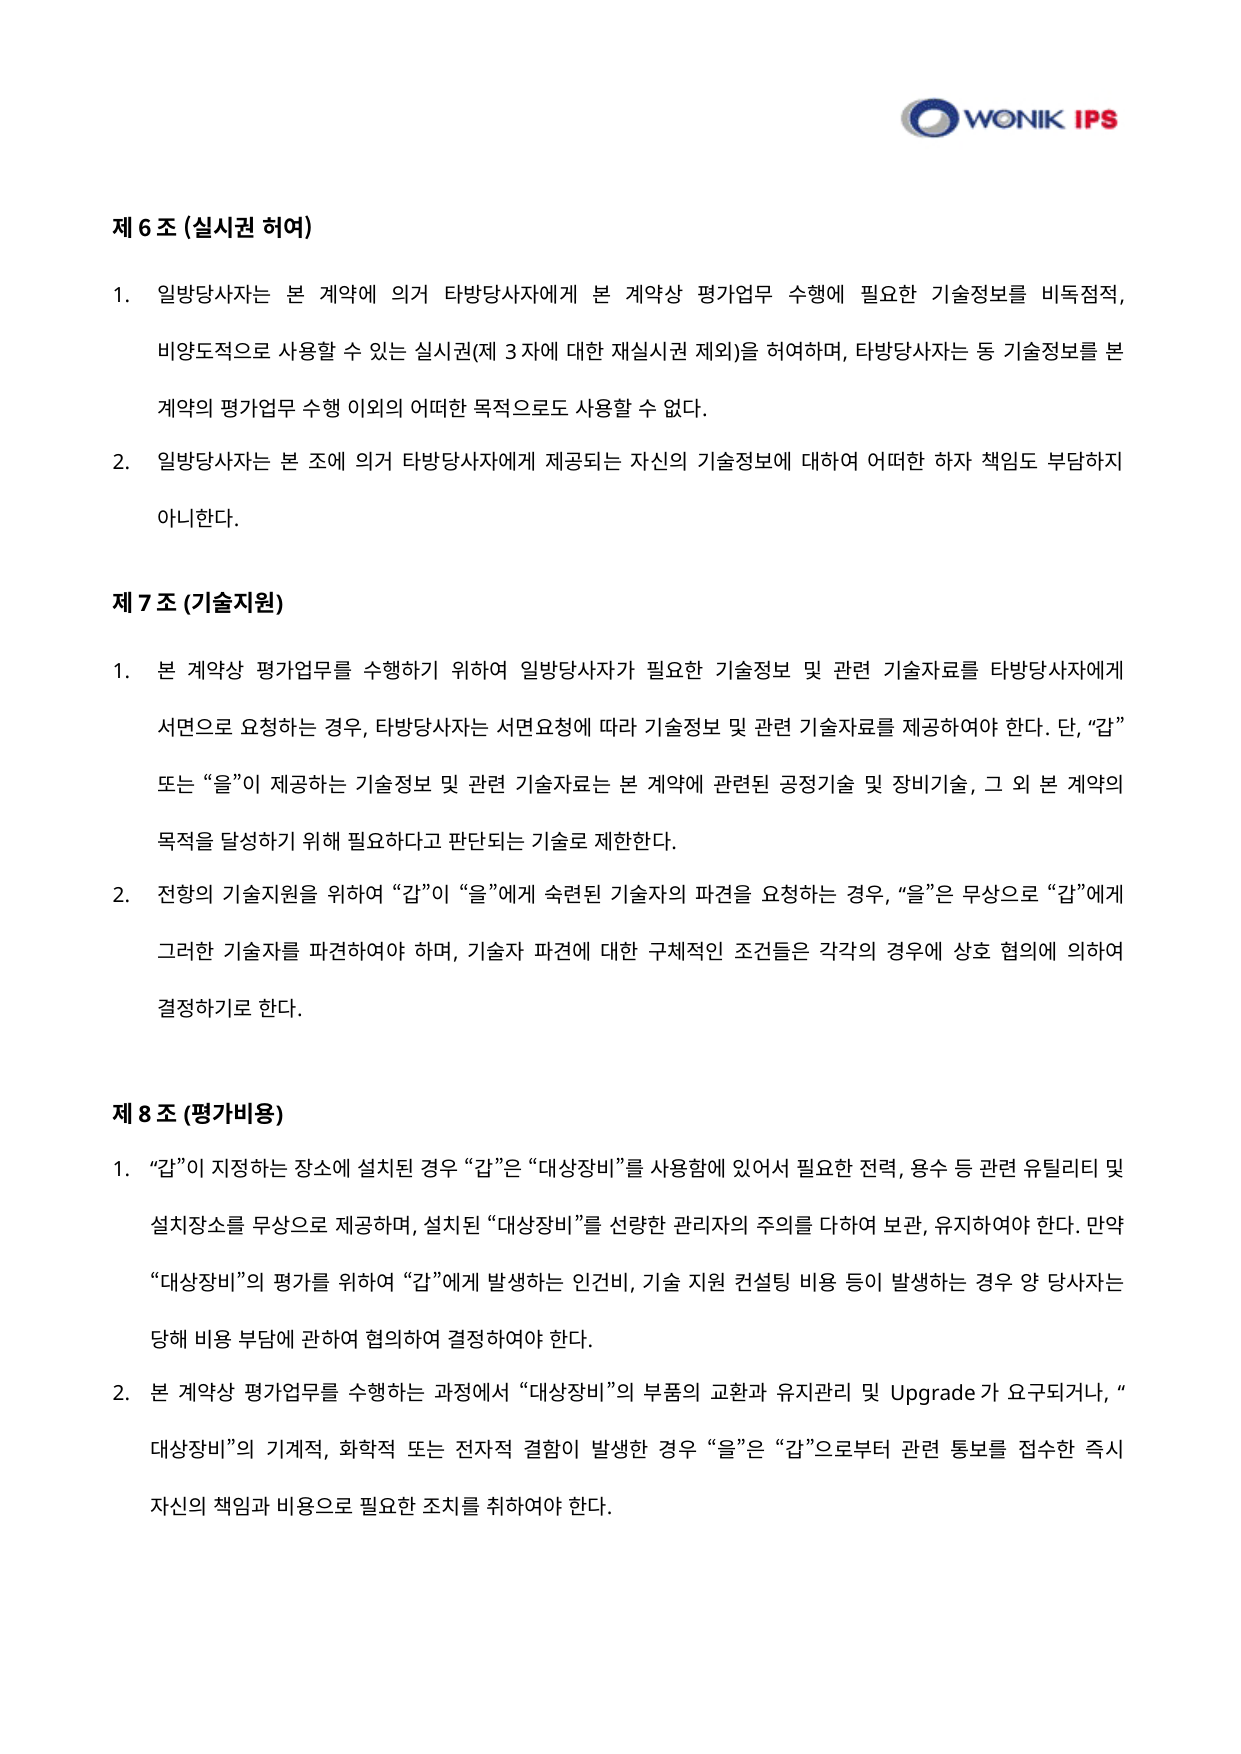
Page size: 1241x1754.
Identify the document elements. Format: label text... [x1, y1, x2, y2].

text 제8조 (평가비용) [112, 1093, 1125, 1131]
text 제6조 (실시권 허여) [112, 207, 1125, 245]
list 본 계약상 평가업무를 수행하기 위하여 일방당사자가 필요한 기술정보 및 관련 기술자료를 타방당사자에게 서면으로 요청하는 경우, 타방당사자는 서면요청에 따라 기술정보 및 관련 기술자료를 제공하여야 한다. 단, “갑” 또는 “을”이 제공하는 기술정보 및 관련 기술자료는 본 계약에 관련된 공정기술 및 장비기술, 그 외 본 계약의 목적을 달성하기 위해 필요하다고 판단되는 기술로 제한한다. [112, 650, 1125, 859]
list 전항의 기술지원을 위하여 “갑”이 “을”에게 숙련된 기술자의 파견을 요청하는 경우, “을”은 무상으로 “갑”에게 그러한 기술자를 파견하여야 하며, 기술자 파견에 대한 구체적인 조건들은 각각의 경우에 상호 협의에 의하여 결정하기로 한다. [112, 874, 1125, 1026]
list “갑”이 지정하는 장소에 설치된 경우 “갑”은 “대상장비”를 사용함에 있어서 필요한 전력, 용수 등 관련 유틸리티 및 설치장소를 무상으로 제공하며, 설치된 “대상장비”를 선량한 관리자의 주의를 다하여 보관, 유지하여야 한다. 만약 “대상장비”의 평가를 위하여 “갑”에게 발생하는 인건비, 기술 지원 컨설팅 비용 등이 발생하는 경우 양 당사자는 당해 비용 부담에 관하여 협의하여 결정하여야 한다. [112, 1148, 1125, 1357]
list 본 계약상 평가업무를 수행하는 과정에서 “대상장비”의 부품의 교환과 유지관리 및 Upgrade가 요구되거나, “대상장비”의 기계적, 화학적 또는 전자적 결함이 발생한 경우 “을”은 “갑”으로부터 관련 통보를 접수한 즉시 자신의 책임과 비용으로 필요한 조치를 취하여야 한다. [112, 1372, 1125, 1524]
list 일방당사자는 본 계약에 의거 타방당사자에게 본 계약상 평가업무 수행에 필요한 기술정보를 비독점적, 비양도적으로 사용할 수 있는 실시권(제 3자에 대한 재실시권 제외)을 허여하며, 타방당사자는 동 기술정보를 본 계약의 평가업무 수행 이외의 어떠한 목적으로도 사용할 수 없다. [112, 274, 1125, 426]
text 제7조 (기술지원) [112, 583, 1125, 621]
list 일방당사자는 본 조에 의거 타방당사자에게 제공되는 자신의 기술정보에 대하여 어떠한 하자 책임도 부담하지 아니한다. [112, 442, 1125, 537]
